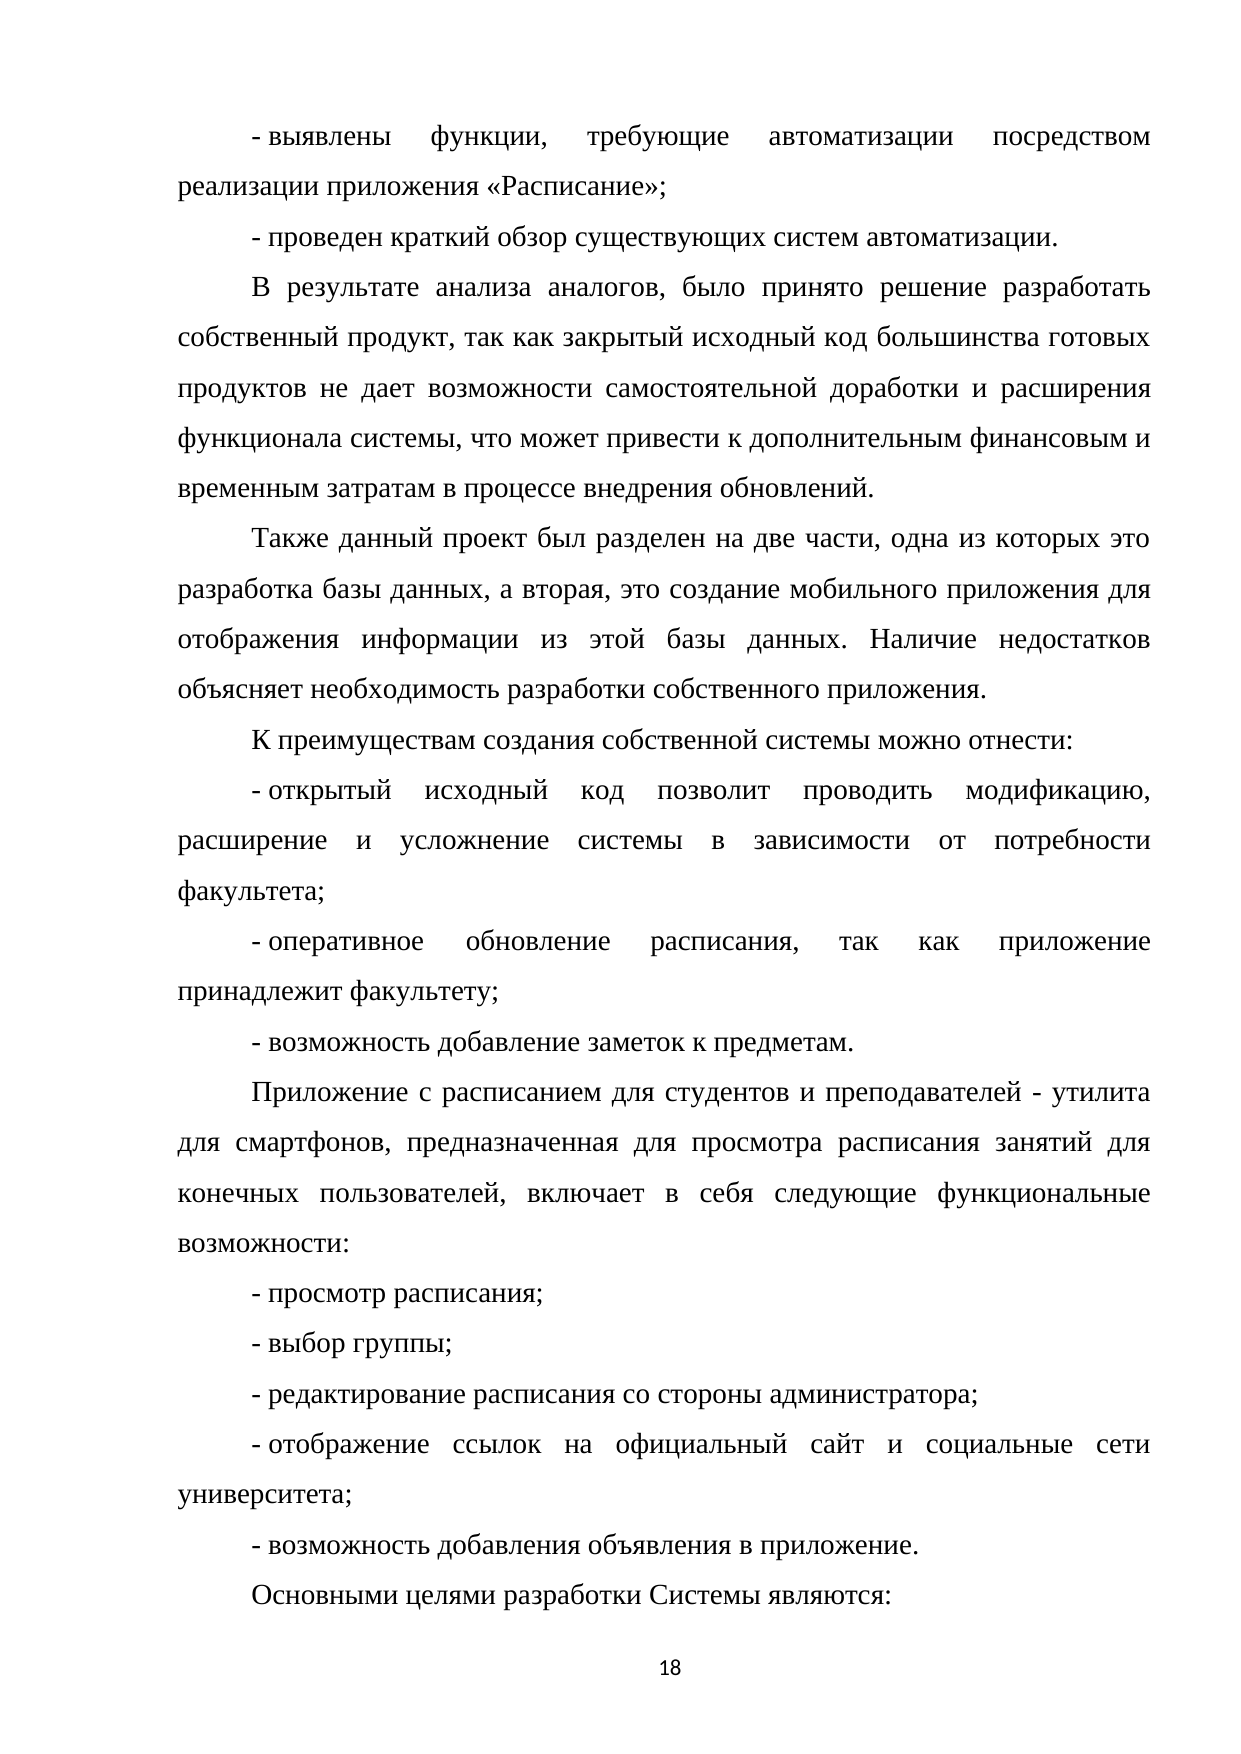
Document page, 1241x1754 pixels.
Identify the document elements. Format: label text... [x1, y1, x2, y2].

text Приложение с расписанием для студентов и преподавателей - утилита для смартфонов, предназначенная для просмотра расписания занятий для конечных пользователей, включает в себя следующие функциональные возможности: [177, 1074, 1152, 1258]
text - просмотр расписания; [177, 1275, 1152, 1309]
text - отображение ссылок на официальный сайт и социальные сети университета; [177, 1426, 1152, 1510]
text - оперативное обновление расписания, так как приложение принадлежит факультету; [177, 923, 1152, 1007]
text - возможность добавления объявления в приложение. [177, 1527, 1152, 1560]
text Основными целями разработки Системы являются: [177, 1577, 1152, 1611]
text Также данный проект был разделен на две части, одна из которых это разработка базы данных, а вторая, это создание мобильного приложения для отображения информации из этой базы данных. Наличие недостатков объясняет необходимость разработки собственного приложения. [177, 521, 1152, 705]
text - выбор группы; [177, 1326, 1152, 1359]
text К преимуществам создания собственной системы можно отнести: [177, 722, 1152, 755]
text - открытый исходный код позволит проводить модификацию, расширение и усложнение системы в зависимости от потребности факультета; [177, 772, 1152, 906]
list В результате анализа аналогов, было принято решение разработать собственный продукт, так как закрытый исходный код большинства готовых продуктов не дает возможности самостоятельной доработки и расширения функционала системы, что может привести к дополнительным финансовым и временным затратам в процессе внедрения обновлений. [177, 269, 1152, 504]
text - редактирование расписания со стороны администратора; [177, 1376, 1152, 1409]
list - проведен краткий обзор существующих систем автоматизации. [177, 219, 1152, 252]
list - выявлены функции, требующие автоматизации посредством реализации приложения «Расписание»; [177, 118, 1152, 202]
text - возможность добавление заметок к предметам. [177, 1024, 1152, 1057]
